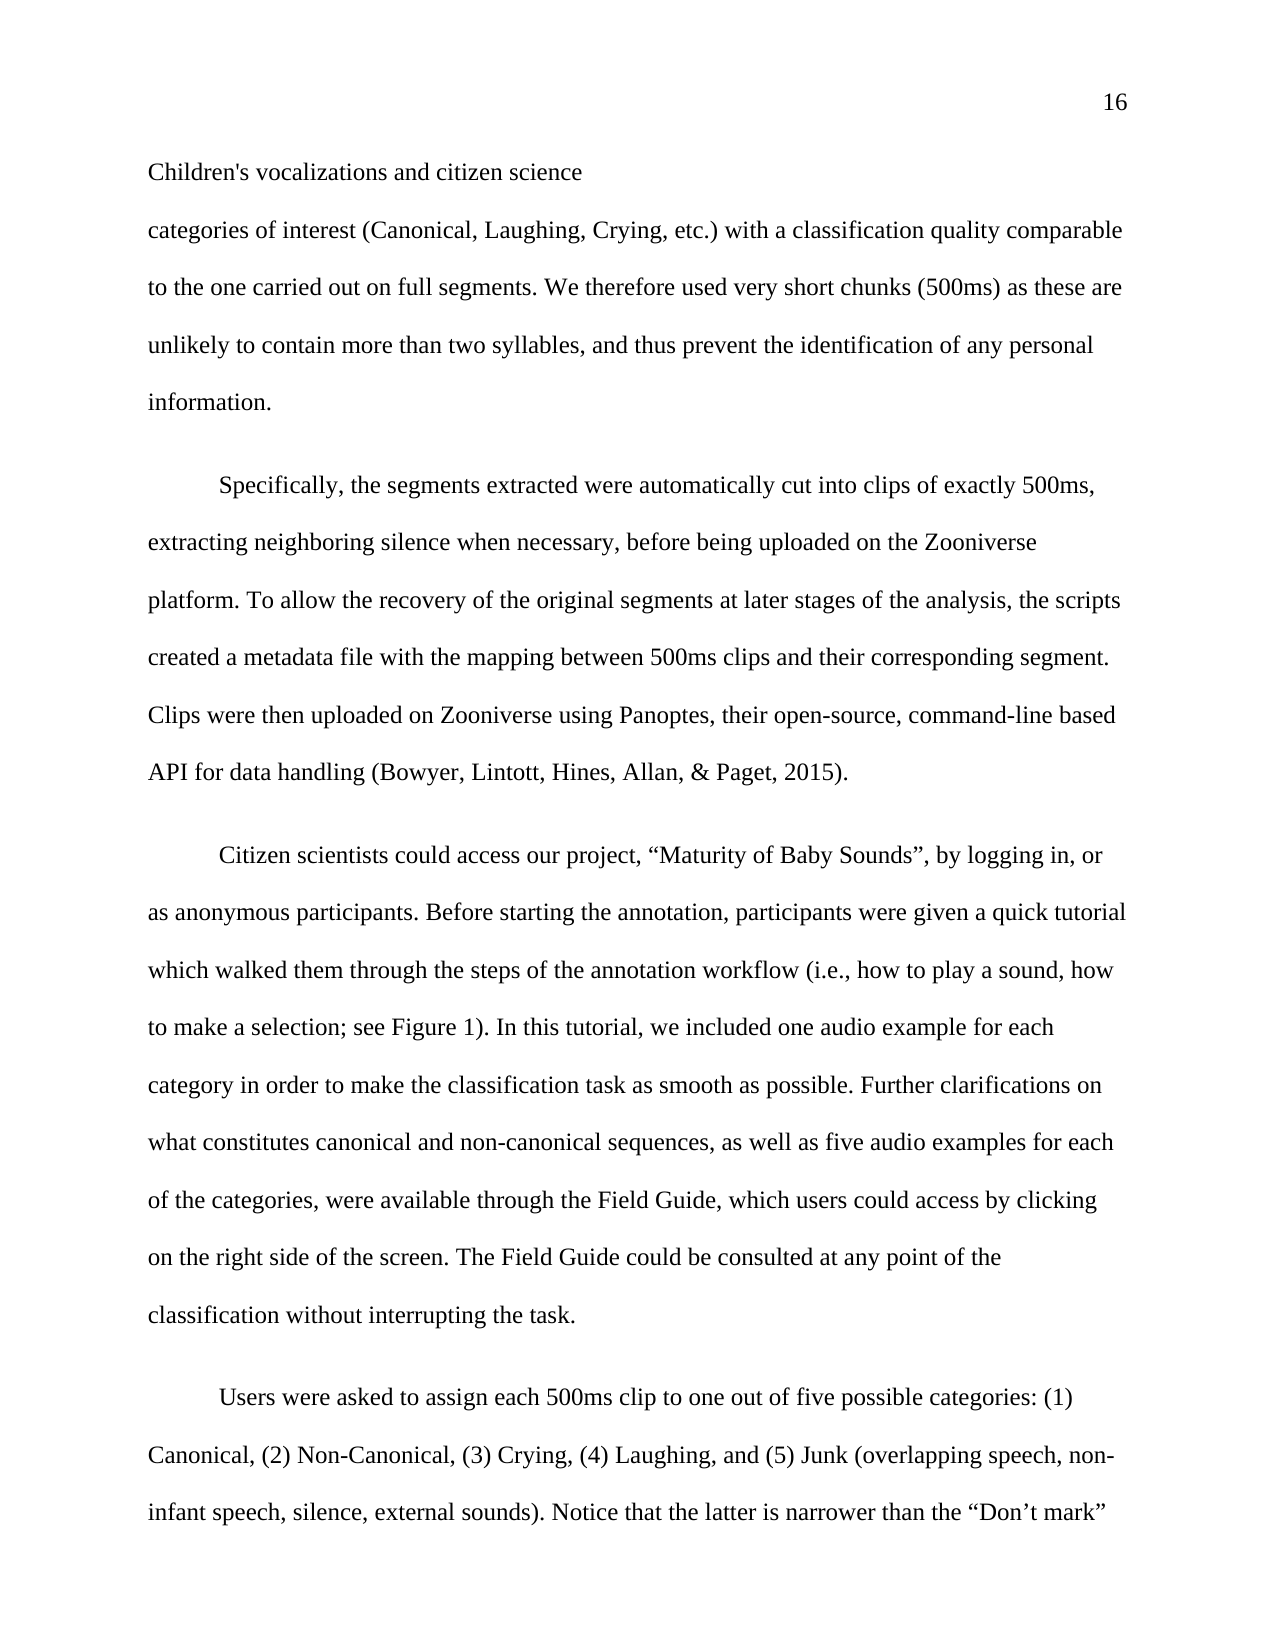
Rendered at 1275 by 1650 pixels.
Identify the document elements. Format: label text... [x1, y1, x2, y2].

text Citizen scientists could access our project, “Maturity of Baby Sounds”, by logging in, or as anonymous participants. Before starting the annotation, participants were given a quick tutorial which walked them through the steps of the annotation workflow (i.e., how to play a sound, how to make a selection; see Figure 1). In this tutorial, we included one audio example for each category in order to make the classification task as smooth as possible. Further clarifications on what constitutes canonical and non-canonical sequences, as well as five audio examples for each of the categories, were available through the Field Guide, which users could access by clicking on the right side of the screen. The Field Guide could be consulted at any point of the classification without interrupting the task. [148, 840, 1127, 1329]
